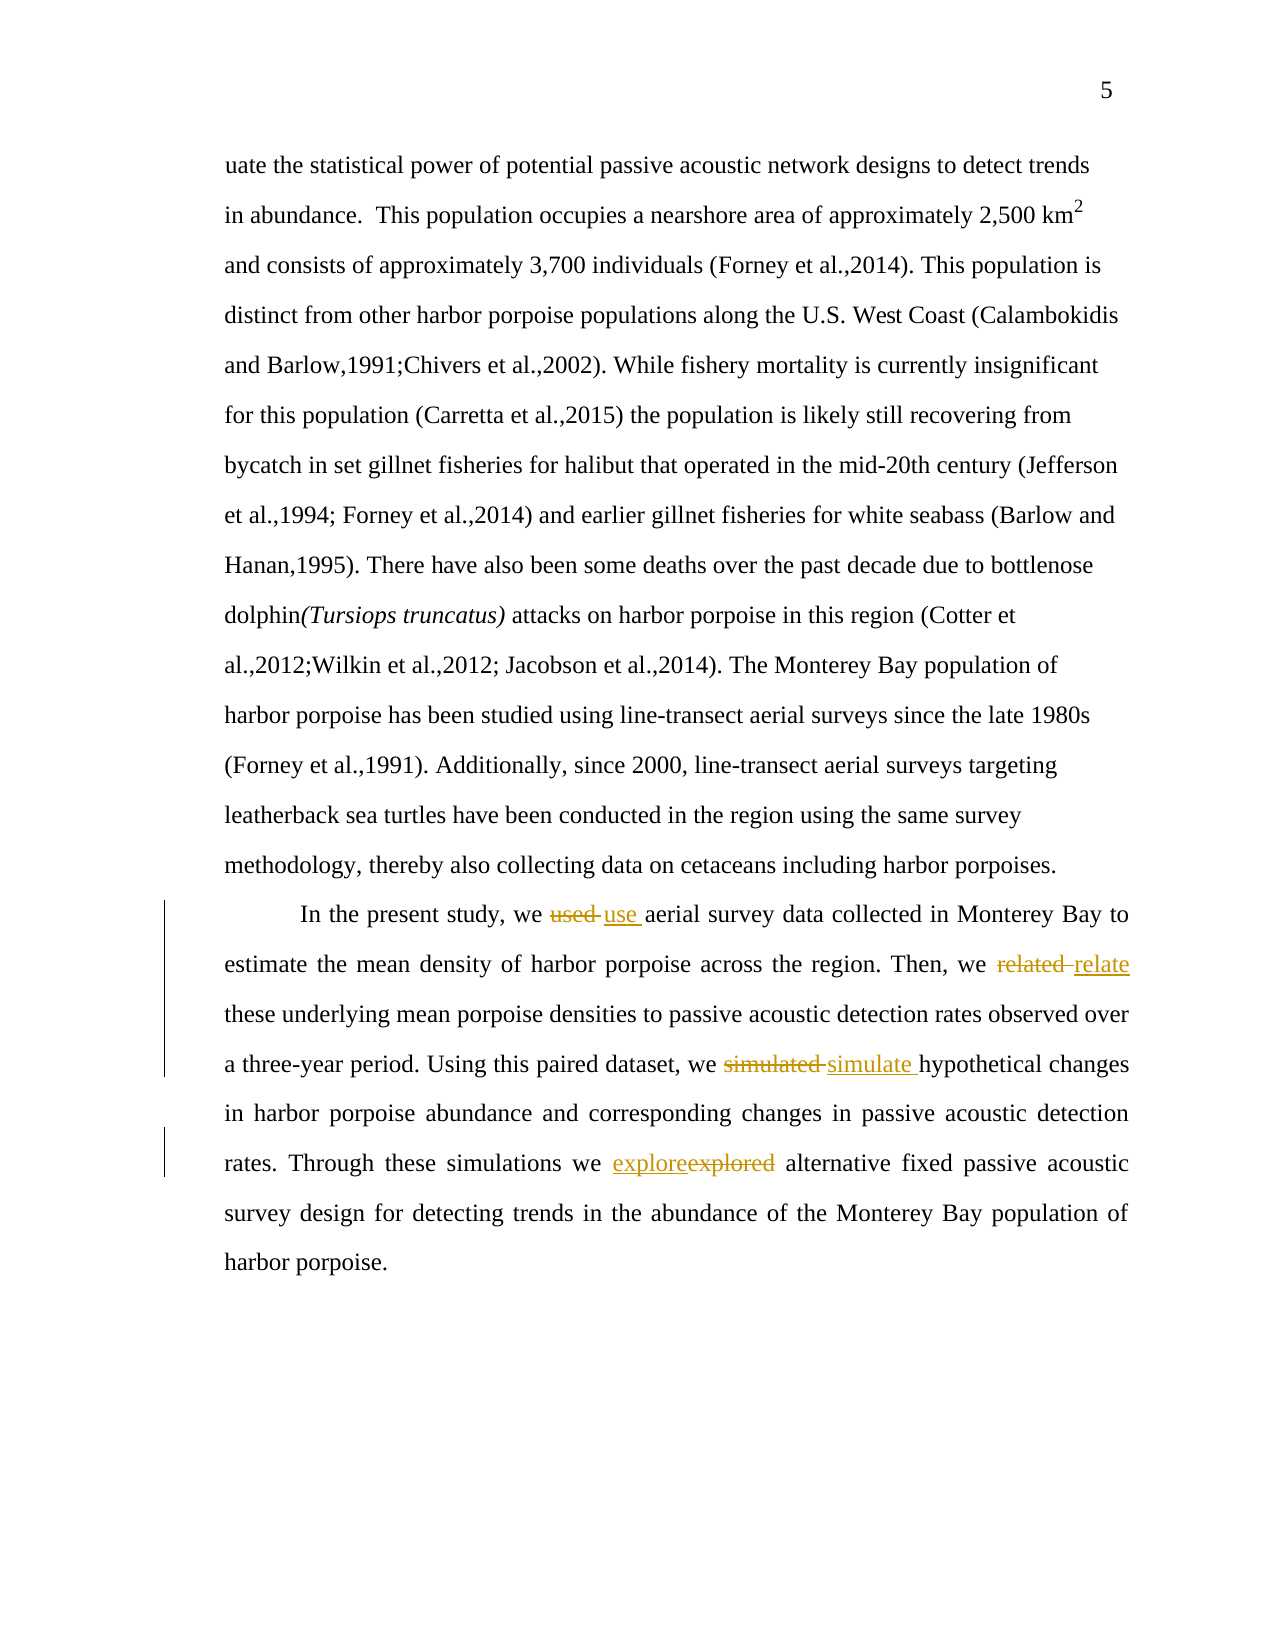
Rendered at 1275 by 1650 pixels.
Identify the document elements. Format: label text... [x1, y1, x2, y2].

text In the present study, we aerial survey data collected in Monterey Bay to estimate the mean density of harbor porpoise across the region. Then, we these underlying mean porpoise densities to passive acoustic detection rates observed over a three-year period. Using this paired dataset, we hypothetical changes in harbor porpoise abundance and corresponding changes in passive acoustic detection rates. Through these simulations we alternative fixed passive acoustic survey design for detecting trends in the abundance of the Monterey Bay population of harbor porpoise. [224, 899, 1129, 1276]
text uate the statistical power of potential passive acoustic network designs to detect trends in abundance. This population occupies a nearshore area of approximately 2,500 km2 and consists of approximately 3,700 individuals (Forney et al.,2014). This population is distinct from other harbor porpoise populations along the U.S. West Coast (Calambokidis and Barlow,1991;Chivers et al.,2002). While fishery mortality is currently insignificant for this population (Carretta et al.,2015) the population is likely still recovering from bycatch in set gillnet fisheries for halibut that operated in the mid-20th century (Jefferson et al.,1994; Forney et al.,2014) and earlier gillnet fisheries for white seabass (Barlow and Hanan,1995). There have also been some deaths over the past decade due to bottlenose dolphin(Tursiops truncatus) attacks on harbor porpoise in this region (Cotter et al.,2012;Wilkin et al.,2012; Jacobson et al.,2014). The Monterey Bay population of harbor porpoise has been studied using line-transect aerial surveys since the late 1980s (Forney et al.,1991). Additionally, since 2000, line-transect aerial surveys targeting leatherback sea turtles have been conducted in the region using the same survey methodology, thereby also collecting data on cetaceans including harbor porpoises. [224, 128, 1125, 878]
